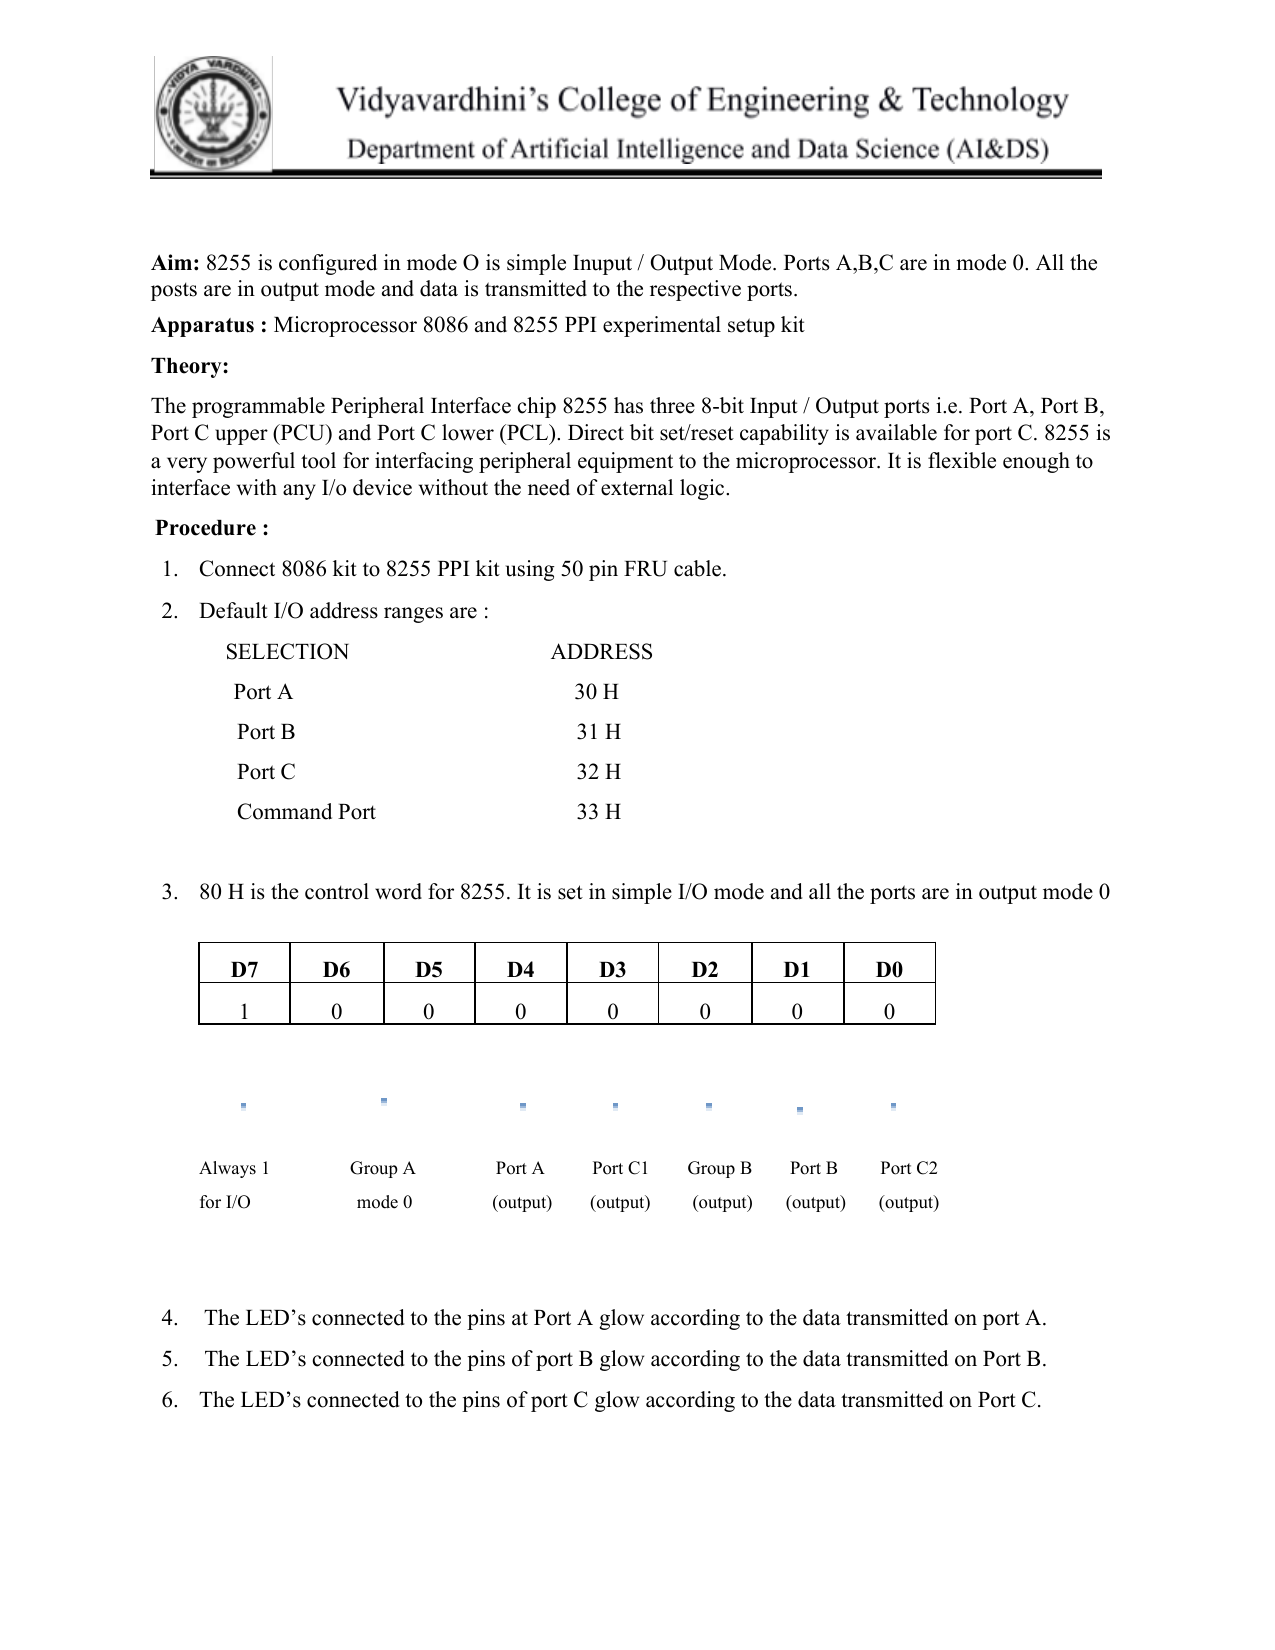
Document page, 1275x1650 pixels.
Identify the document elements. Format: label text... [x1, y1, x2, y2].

text 3. 80Histhecontrolwordfor8255.ItissetinsimpleI/Omodeandalltheportsareinoutputmode0 [161, 877, 1188, 906]
text (output) [879, 1191, 1188, 1212]
text GroupA PortA [350, 1157, 555, 1178]
text PortA [233, 678, 378, 704]
text CommandPort [237, 798, 378, 825]
text 31H [576, 718, 1188, 744]
text Always1 [199, 1157, 272, 1178]
text SELECTION [225, 638, 378, 664]
text ADDRESS [550, 638, 1188, 664]
text PortC1 [590, 1157, 650, 1178]
picture [520, 1025, 526, 1114]
text 30H [574, 678, 1188, 704]
text PortB [790, 1157, 848, 1178]
text Procedure: [154, 514, 1188, 541]
picture [797, 1025, 803, 1118]
text Aim:8255isconfiguredinmodeOissimpleInuput/OutputMode.PortsA,B,Careinmode0.Allthe postsareinoutputmodeanddataistransmittedtotherespectiveports. [151, 249, 1113, 302]
text 4. TheLED’sconnectedtothepinsatPortAglowaccordingtothedatatransmittedonportA. 5. TheLED’sconnectedtothepinsofportBglowaccordingtothedatatransmittedonPortB. 6. TheLED’sconnectedtothepinsofportCglowaccordingtothedatatransmittedonPortC. [161, 1303, 1047, 1413]
text Apparatus:Microprocessor8086and8255PPIexperimentalsetupkit [151, 311, 1188, 338]
picture [381, 1025, 387, 1109]
text 33H [576, 798, 1188, 825]
text GroupB [687, 1157, 755, 1178]
text forI/O [199, 1191, 272, 1212]
text TheprogrammablePeripheralInterfacechip8255hasthree8-bitInput/Outputportsi.e.PortA,PortB, PortCupper(PCU)andPortClower(PCL).Directbitset/resetcapabilityisavailableforportC.8255is averypowerfultoolforinterfacingperipheralequipmenttothemicroprocessor.Itisflexibleenoughto interfacewithanyI/odevicewithouttheneedofexternallogic. [151, 392, 1128, 501]
picture [891, 1025, 896, 1114]
text 1. Connect8086kitto8255PPIkitusing50pinFRUcable. [161, 554, 1188, 582]
picture [613, 1025, 618, 1114]
picture [241, 1025, 246, 1114]
text mode0 (output) [357, 1191, 555, 1212]
text 2. DefaultI/Oaddressrangesare: [161, 596, 1188, 624]
text (output) [692, 1191, 755, 1212]
picture [706, 1025, 712, 1114]
text PortC2 [880, 1157, 1188, 1178]
text Theory: [151, 352, 1188, 378]
picture [150, 56, 1102, 179]
text PortC [237, 758, 378, 785]
text (output) [786, 1191, 848, 1212]
text PortB [237, 718, 378, 744]
text 32H [576, 758, 1188, 785]
text (output) [590, 1191, 652, 1212]
